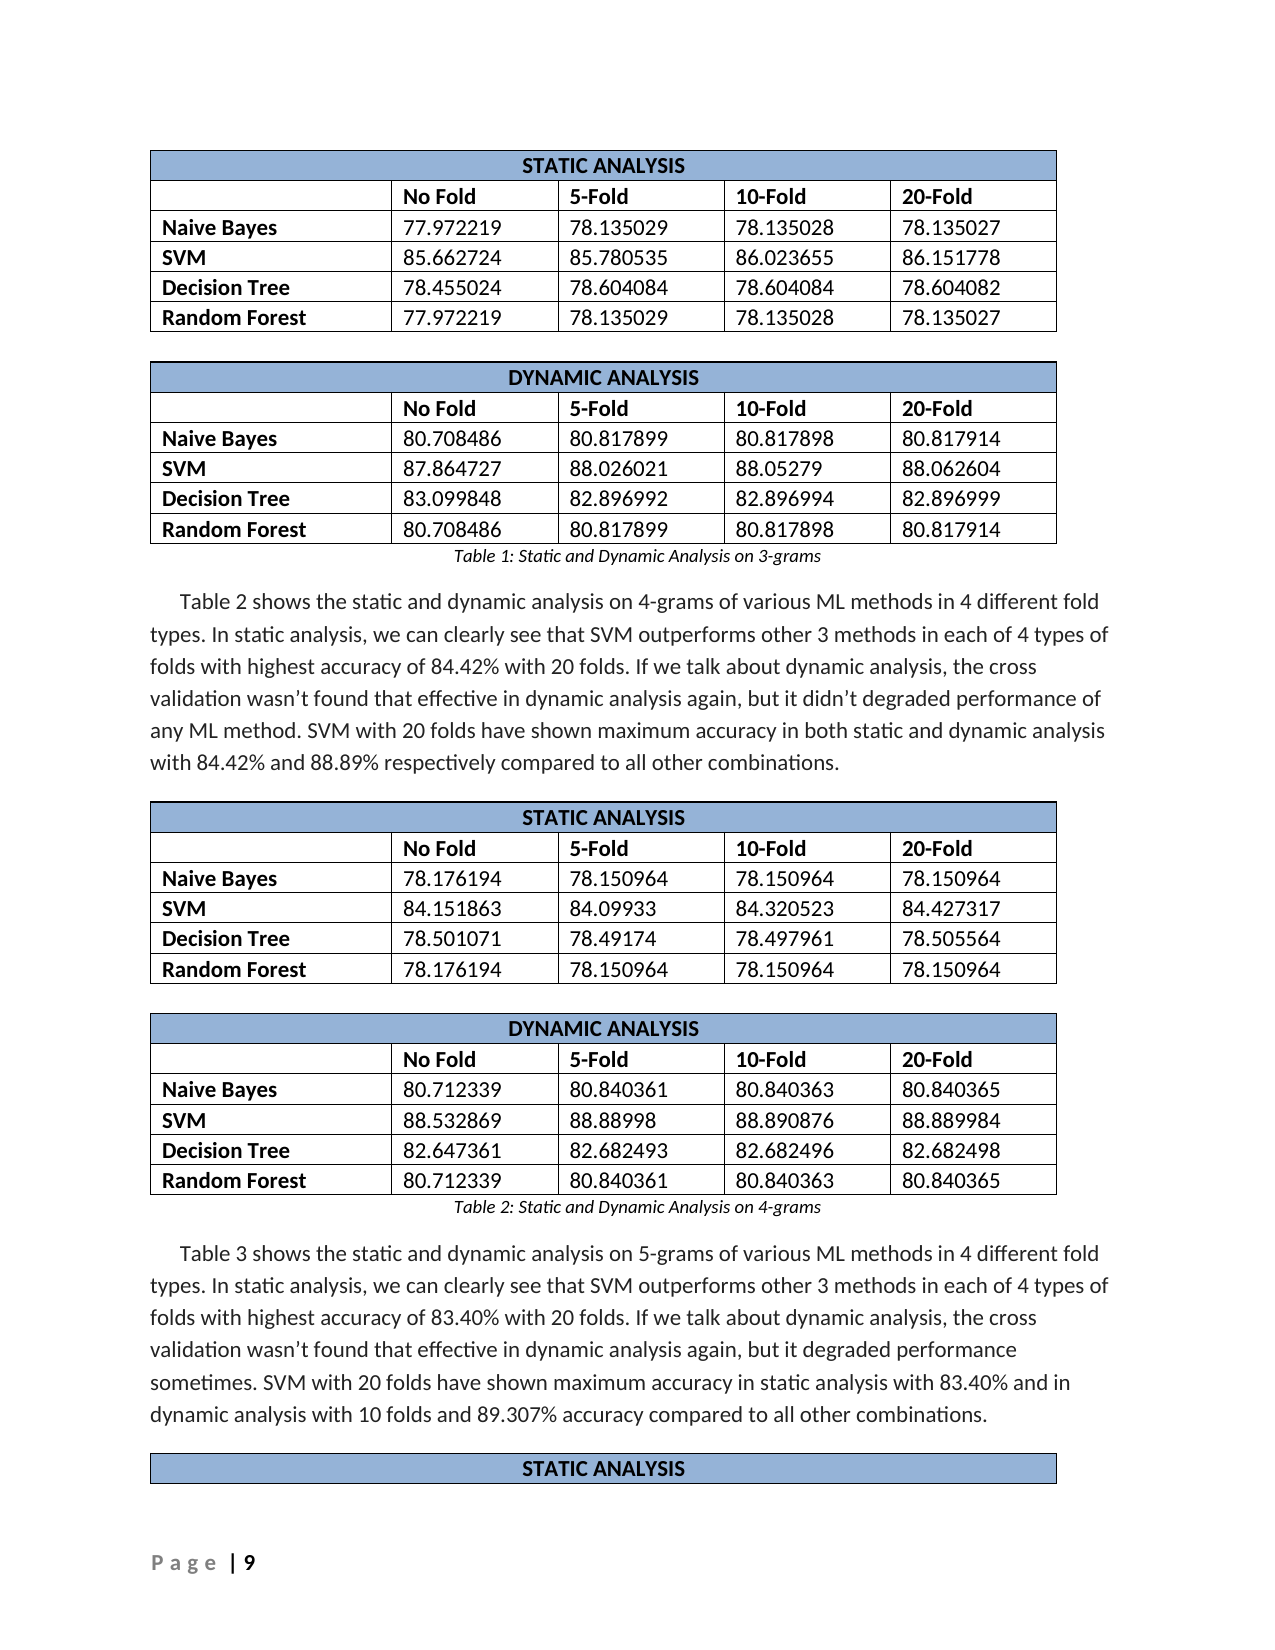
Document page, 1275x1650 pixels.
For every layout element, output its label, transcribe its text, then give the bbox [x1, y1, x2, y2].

table_cell 82.682498 [891, 1135, 1056, 1164]
table_cell 10-Fold [725, 1044, 890, 1073]
table_header STATIC ANALYSIS [151, 1454, 1056, 1483]
table_cell 80.708486 [392, 514, 558, 543]
table_cell 78.150964 [559, 863, 724, 892]
table_cell No Fold [392, 393, 558, 422]
table_cell 80.817914 [891, 423, 1056, 452]
table_cell [151, 393, 391, 422]
table_cell 80.840363 [725, 1165, 890, 1194]
table_cell 5-Fold [559, 181, 724, 210]
table_cell [891, 332, 1057, 361]
table_cell 80.817899 [559, 514, 724, 543]
table_cell 84.427317 [891, 893, 1056, 922]
table_cell 78.135027 [891, 211, 1056, 241]
table_cell 80.817898 [725, 514, 890, 543]
table_cell [724, 332, 891, 361]
table_cell 84.320523 [725, 893, 890, 922]
text Table 2: Static and Dynamic Analysis on 4-grams [150, 1195, 1125, 1218]
table_cell 77.972219 [392, 211, 558, 241]
table_cell 80.840361 [559, 1165, 724, 1194]
table_cell 5-Fold [559, 393, 724, 422]
table_cell 83.099848 [392, 483, 558, 512]
table_cell 80.840365 [891, 1165, 1056, 1194]
table_cell Naive Bayes [151, 211, 391, 241]
table_cell 82.896994 [725, 483, 890, 512]
table_cell 78.176194 [392, 954, 558, 983]
table_cell No Fold [392, 181, 558, 210]
table_cell 80.708486 [392, 423, 558, 452]
table_cell 78.505564 [891, 923, 1056, 952]
table_cell 88.05279 [725, 453, 890, 482]
table_cell Decision Tree [151, 1135, 391, 1164]
table_cell Random Forest [151, 1165, 391, 1194]
table_cell No Fold [392, 1044, 558, 1073]
table_cell SVM [151, 453, 391, 482]
text Table 1: Static and Dynamic Analysis on 3-grams [150, 544, 1125, 567]
table_cell 78.49174 [559, 923, 724, 952]
table_cell 82.682496 [725, 1135, 890, 1164]
table_cell 87.864727 [392, 453, 558, 482]
table_cell 88.062604 [891, 453, 1056, 482]
table_cell 78.501071 [392, 923, 558, 952]
table_cell [724, 984, 891, 1013]
table_cell 80.817914 [891, 514, 1056, 543]
table_cell [151, 833, 391, 862]
table_cell 80.712339 [392, 1074, 558, 1103]
table_cell 80.817899 [559, 423, 724, 452]
table_cell 88.026021 [559, 453, 724, 482]
table_cell 86.151778 [891, 242, 1056, 271]
table_cell 10-Fold [725, 181, 890, 210]
table_cell SVM [151, 1105, 391, 1134]
table_cell [891, 984, 1057, 1013]
table_cell 78.135028 [725, 211, 890, 241]
table_cell Naive Bayes [151, 423, 391, 452]
table_cell Random Forest [151, 514, 391, 543]
table_cell 78.604084 [559, 272, 724, 301]
table_cell 78.135029 [559, 211, 724, 241]
table_cell Decision Tree [151, 272, 391, 301]
table_cell SVM [151, 893, 391, 922]
table_cell Decision Tree [151, 483, 391, 512]
table_cell [151, 332, 392, 361]
table_cell [392, 332, 558, 361]
table_cell DYNAMIC ANALYSIS [151, 1014, 1056, 1043]
table_cell 78.150964 [891, 863, 1056, 892]
table_cell [151, 181, 391, 210]
table_cell 80.840361 [559, 1074, 724, 1103]
table_cell 78.176194 [392, 863, 558, 892]
table_cell 84.09933 [559, 893, 724, 922]
table_cell 78.135028 [725, 302, 890, 331]
table_cell 10-Fold [725, 393, 890, 422]
table_cell 20-Fold [891, 1044, 1056, 1073]
table_cell 88.889984 [891, 1105, 1056, 1134]
table_cell 78.150964 [725, 863, 890, 892]
table_cell 20-Fold [891, 181, 1056, 210]
table_cell 80.840363 [725, 1074, 890, 1103]
table_header STATIC ANALYSIS [151, 151, 1056, 180]
table_cell 82.682493 [559, 1135, 724, 1164]
table_cell DYNAMIC ANALYSIS [151, 363, 1056, 392]
table_cell 78.135027 [891, 302, 1056, 331]
table_cell 78.150964 [891, 954, 1056, 983]
table_cell 78.150964 [559, 954, 724, 983]
table_cell 82.896999 [891, 483, 1056, 512]
table_cell Naive Bayes [151, 1074, 391, 1103]
table_cell Decision Tree [151, 923, 391, 952]
table_cell 20-Fold [891, 393, 1056, 422]
table_cell 78.135029 [559, 302, 724, 331]
table_cell No Fold [392, 833, 558, 862]
table_cell 85.780535 [559, 242, 724, 271]
table_cell 10-Fold [725, 833, 890, 862]
table_header STATIC ANALYSIS [151, 803, 1056, 832]
table_cell [151, 984, 392, 1013]
table_cell [558, 332, 724, 361]
table_cell 78.604084 [725, 272, 890, 301]
text Table 3 shows the static and dynamic analysis on 5-grams of various ML methods in 4 different fold types. In static analysis, we can clearly see that SVM outperforms other 3 methods in each of 4 types of folds with highest accuracy of 83.40% with 20 folds. If we talk about dynamic analysis, the cross validation wasn’t found that effective in dynamic analysis again, but it degraded performance sometimes. SVM with 20 folds have shown maximum accuracy in static analysis with 83.40% and in dynamic analysis with 10 folds and 89.307% accuracy compared to all other combinations. [150, 1239, 1125, 1428]
table_cell [151, 1044, 391, 1073]
table_cell 5-Fold [559, 833, 724, 862]
table_cell 20-Fold [891, 833, 1056, 862]
table_cell Random Forest [151, 302, 391, 331]
table_cell 5-Fold [559, 1044, 724, 1073]
text Table 2 shows the static and dynamic analysis on 4-grams of various ML methods in 4 different fold types. In static analysis, we can clearly see that SVM outperforms other 3 methods in each of 4 types of folds with highest accuracy of 84.42% with 20 folds. If we talk about dynamic analysis, the cross validation wasn’t found that effective in dynamic analysis again, but it didn’t degraded performance of any ML method. SVM with 20 folds have shown maximum accuracy in both static and dynamic analysis with 84.42% and 88.89% respectively compared to all other combinations. [150, 587, 1125, 776]
table_cell 78.604082 [891, 272, 1056, 301]
table_cell Naive Bayes [151, 863, 391, 892]
table_cell 86.023655 [725, 242, 890, 271]
table_cell 88.890876 [725, 1105, 890, 1134]
table_cell [392, 984, 558, 1013]
table_cell Random Forest [151, 954, 391, 983]
table_cell 88.88998 [559, 1105, 724, 1134]
table_cell 84.151863 [392, 893, 558, 922]
table_cell 80.817898 [725, 423, 890, 452]
table_cell 80.712339 [392, 1165, 558, 1194]
table_cell 78.497961 [725, 923, 890, 952]
table_cell [558, 984, 724, 1013]
table_cell 85.662724 [392, 242, 558, 271]
table_cell 78.150964 [725, 954, 890, 983]
table_cell 80.840365 [891, 1074, 1056, 1103]
table_cell 82.896992 [559, 483, 724, 512]
table_cell 77.972219 [392, 302, 558, 331]
table_cell 88.532869 [392, 1105, 558, 1134]
table_cell 78.455024 [392, 272, 558, 301]
table_cell SVM [151, 242, 391, 271]
table_cell 82.647361 [392, 1135, 558, 1164]
